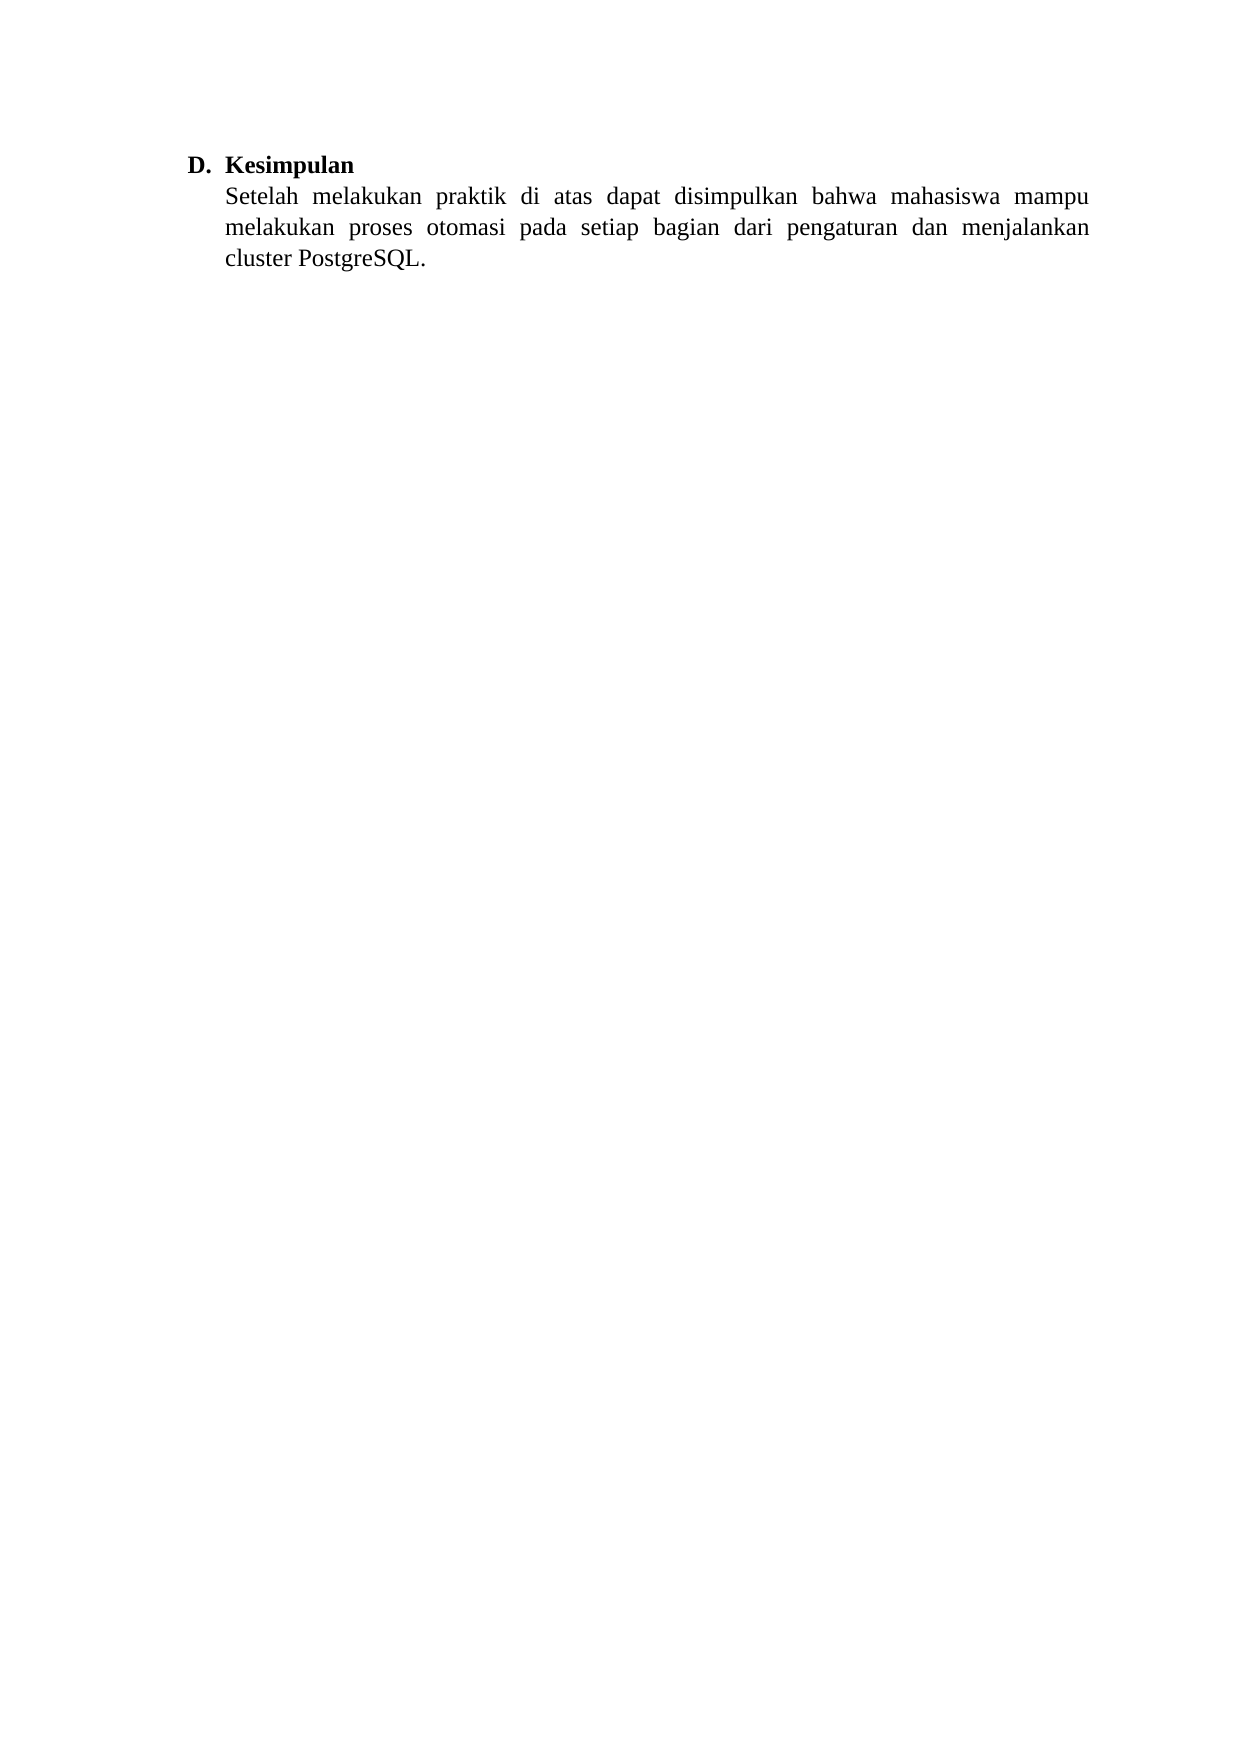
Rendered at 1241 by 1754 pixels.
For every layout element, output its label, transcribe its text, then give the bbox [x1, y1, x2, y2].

list Kesimpulan [187, 150, 1090, 179]
list Setelah melakukan praktik di atas dapat disimpulkan bahwa mahasiswa mampu melakukan proses otomasi pada setiap bagian dari pengaturan dan menjalankan cluster PostgreSQL. [225, 181, 1090, 272]
